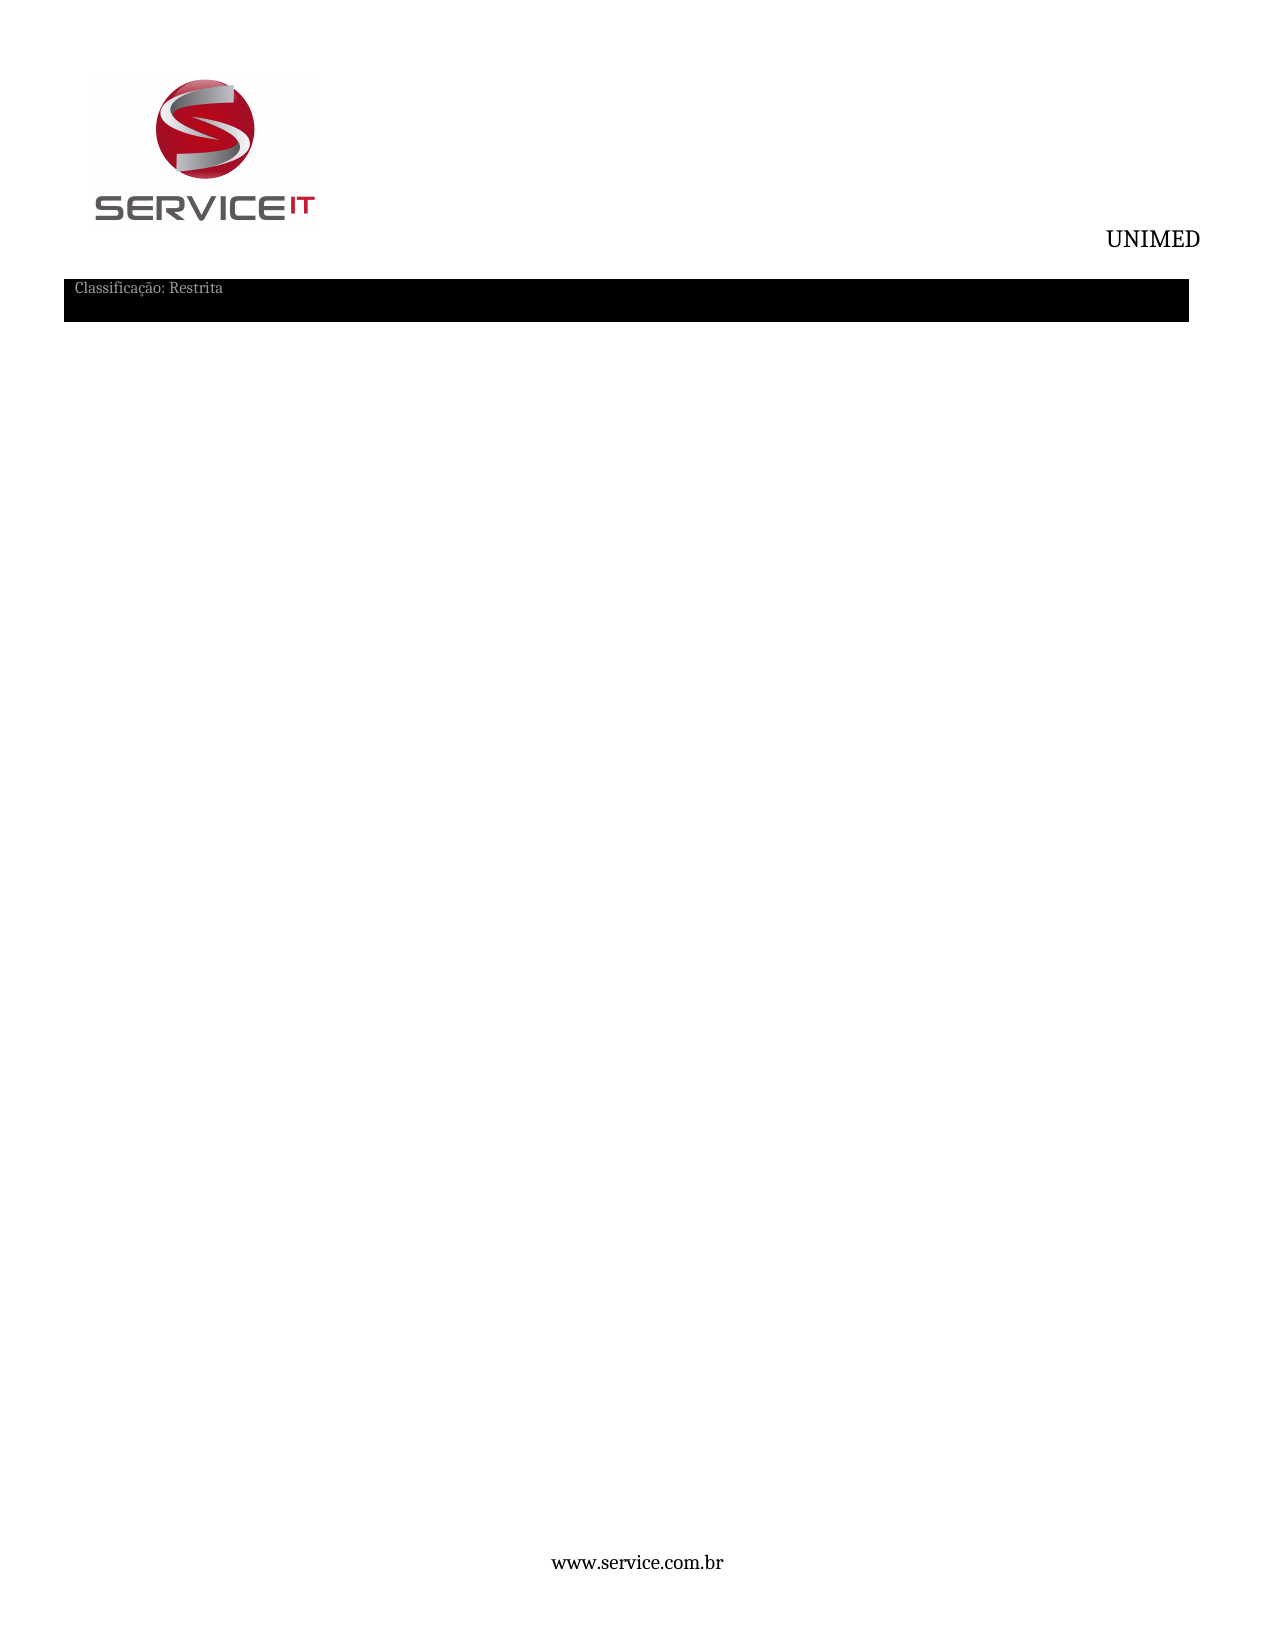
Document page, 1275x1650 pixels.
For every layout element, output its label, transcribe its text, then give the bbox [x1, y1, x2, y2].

picture [93, 75, 319, 226]
